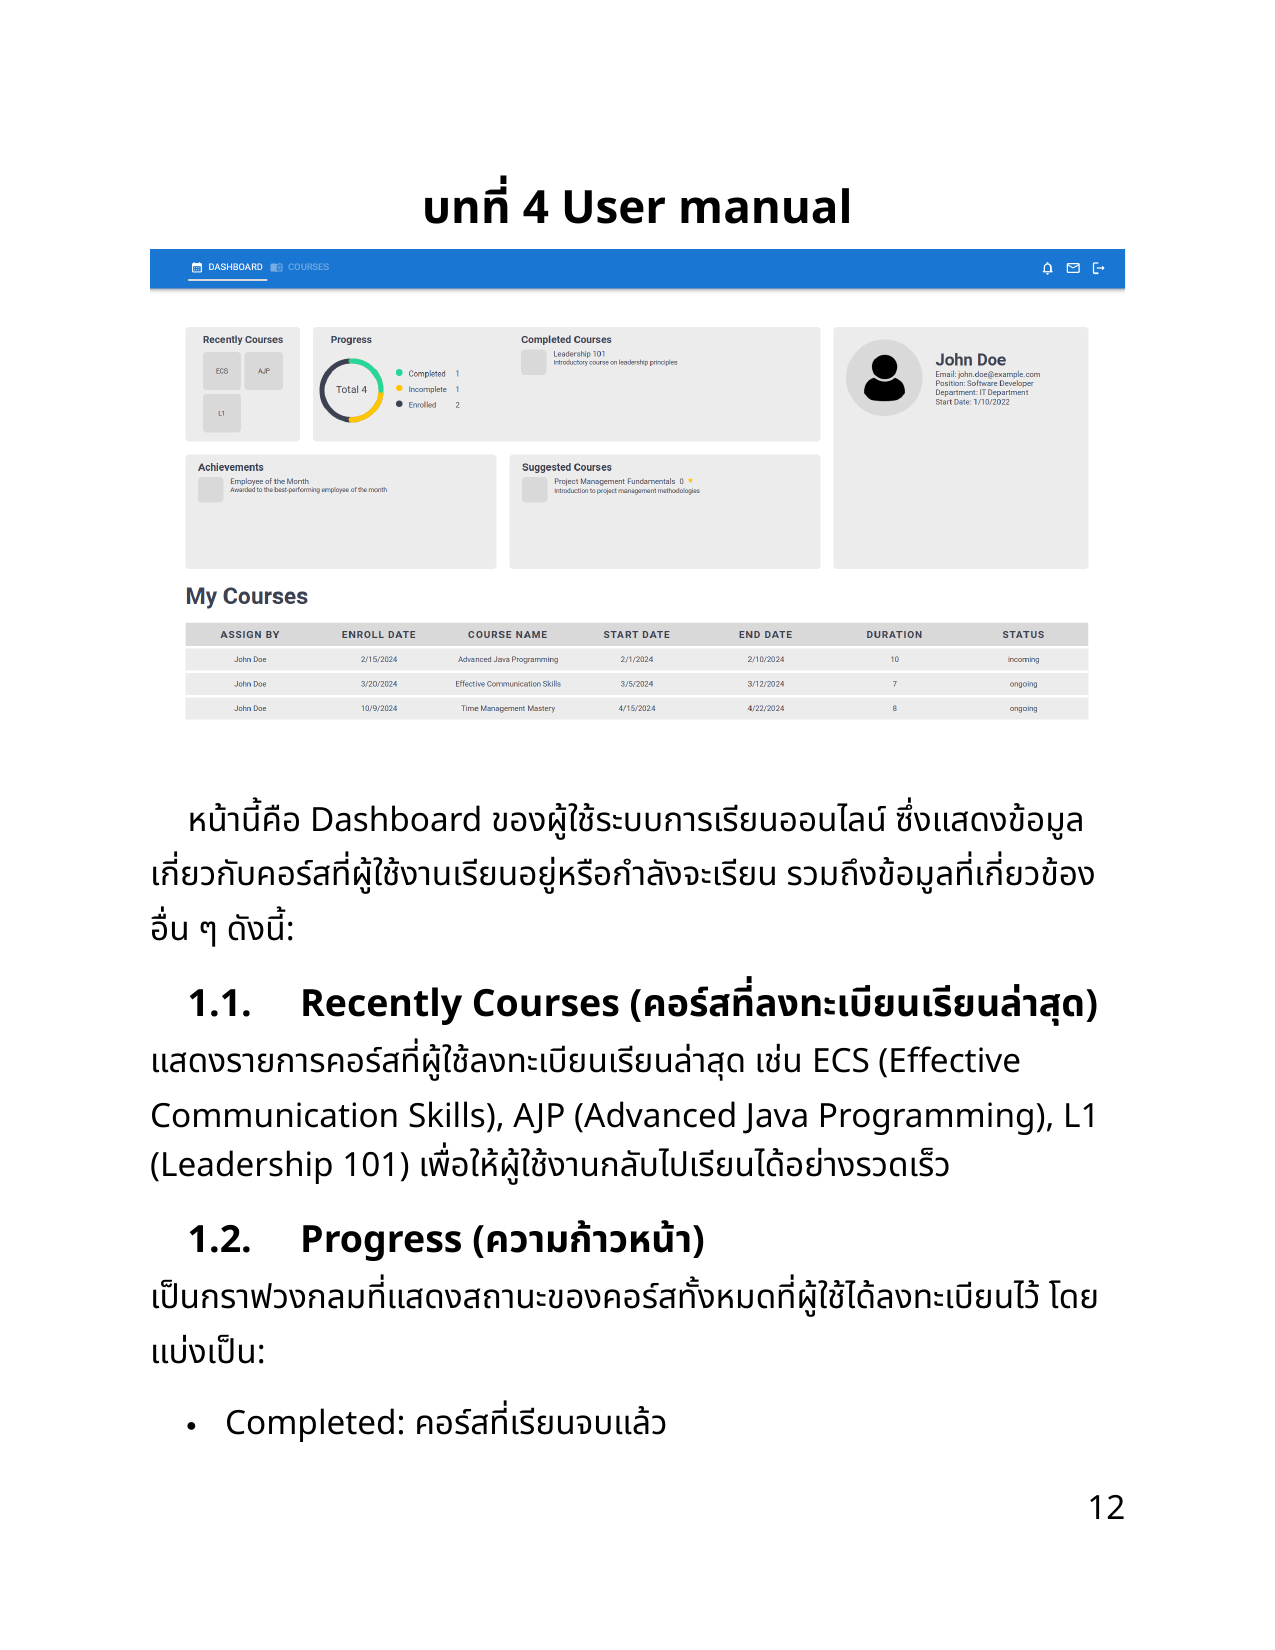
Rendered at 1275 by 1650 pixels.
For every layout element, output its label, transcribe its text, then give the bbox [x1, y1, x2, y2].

subtitle Recently Courses (คอร์สที่ลงทะเบียนเรียนล่าสุด) [187, 976, 1125, 1033]
subtitle บทที่ 4 User manual [150, 175, 1125, 249]
picture [150, 249, 1125, 791]
text แสดงรายการคอร์สที่ผู้ใช้ลงทะเบียนเรียนล่าสุด เช่น ECS (Effective Communication Skills), AJP (Advanced Java Programming), L1 (Leadership 101) เพื่อให้ผู้ใช้งานกลับไปเรียนได้อย่างรวดเร็ว [150, 1037, 1125, 1191]
text เป็นกราฟวงกลมที่แสดงสถานะของคอร์สทั้งหมดที่ผู้ใช้ได้ลงทะเบียนไว้ โดยแบ่งเป็น: [150, 1273, 1125, 1378]
text หน้านี้คือ Dashboard ของผู้ใช้ระบบการเรียนออนไลน์ ซึ่งแสดงข้อมูลเกี่ยวกับคอร์สที่ผู้ใช้งานเรียนอยู่หรือกำลังจะเรียน รวมถึงข้อมูลที่เกี่ยวข้องอื่น ๆ ดังนี้: [150, 796, 1125, 955]
subtitle Progress (ความก้าวหน้า) [187, 1212, 1125, 1269]
list Completed: คอร์สที่เรียนจบแล้ว [187, 1399, 1125, 1450]
